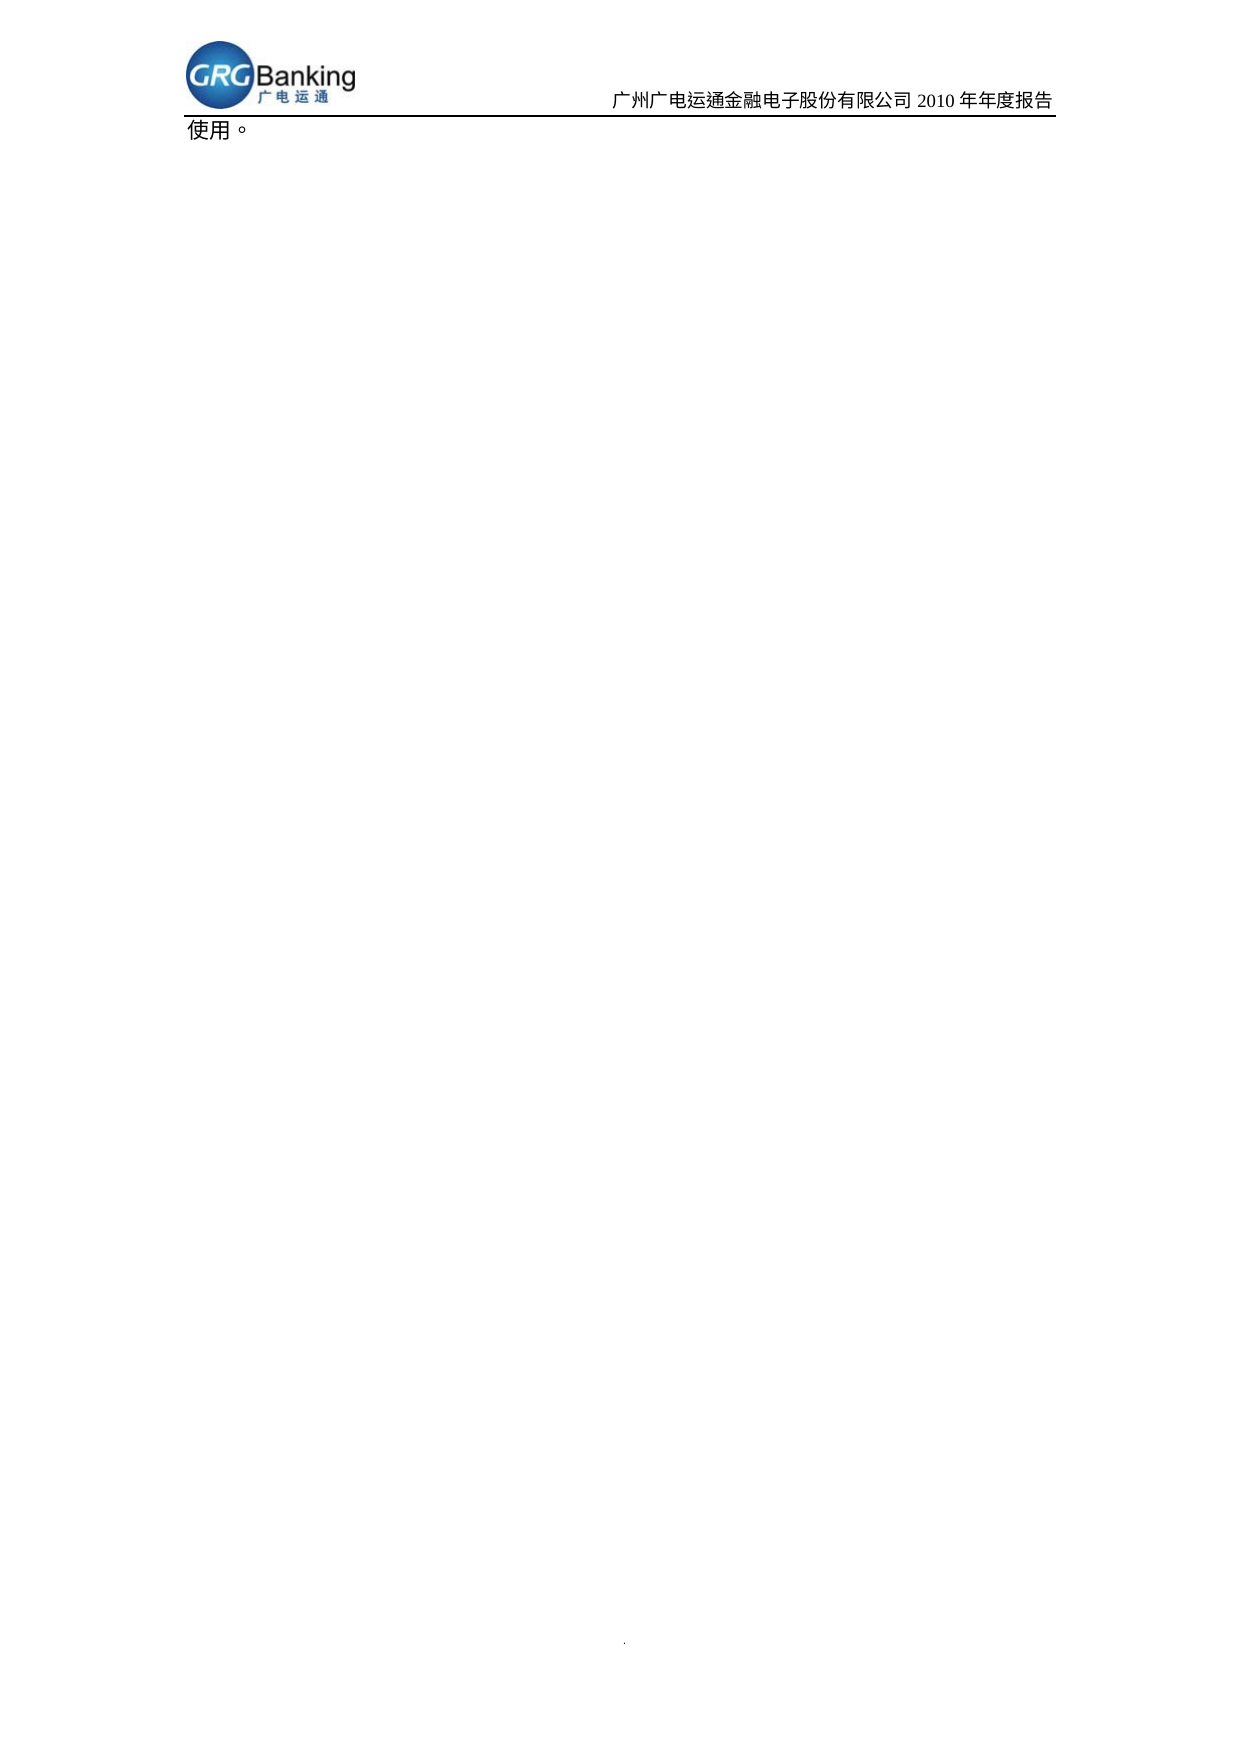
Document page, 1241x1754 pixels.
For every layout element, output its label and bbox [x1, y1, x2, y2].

text [187, 114, 1053, 144]
picture [186, 41, 355, 109]
